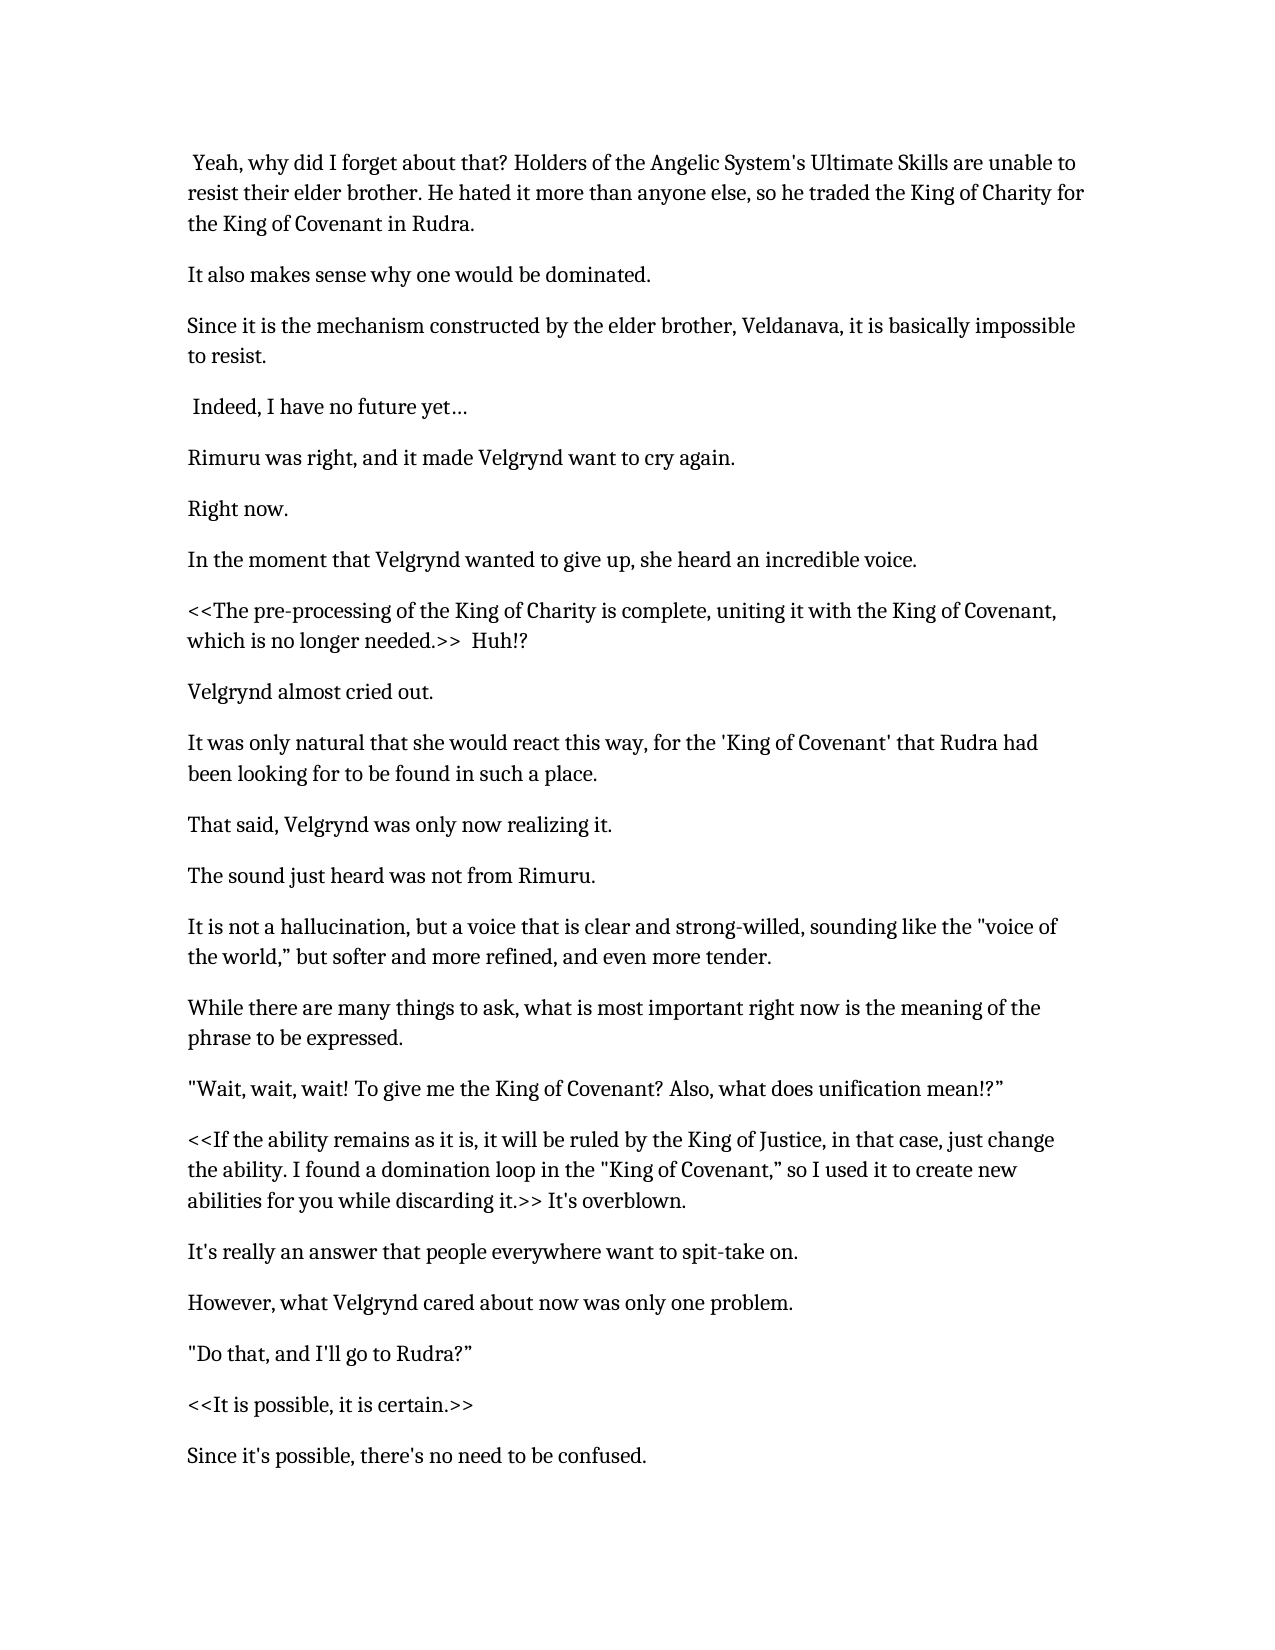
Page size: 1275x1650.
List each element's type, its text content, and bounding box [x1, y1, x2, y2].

text It was only natural that she would react this way, for the 'King of Covenant' that Rudra had been looking for to be found in such a place. [187, 730, 1087, 787]
text The sound just heard was not from Rimuru. [187, 862, 1087, 889]
text While there are many things to ask, what is most important right now is the meaning of the phrase to be expressed. [187, 995, 1087, 1051]
text "Do that, and I'll go to Rudra?” [187, 1341, 1087, 1367]
text Yeah, why did I forget about that? Holders of the Angelic System's Ultimate Skills are unable to resist their elder brother. He hated it more than anyone else, so he traded the King of Charity for the King of Covenant in Rudra. [187, 150, 1087, 237]
text However, what Velgrynd cared about now was only one problem. [187, 1289, 1087, 1316]
text It also makes sense why one would be dominated. [187, 261, 1087, 288]
text <<The pre-processing of the King of Charity is complete, uniting it with the King of Covenant, which is no longer needed.>> Huh!? [187, 598, 1087, 654]
text It's really an answer that people everywhere want to spit-take on. [187, 1238, 1087, 1265]
text "Wait, wait, wait! To give me the King of Covenant? Also, what does unification mean!?” [187, 1076, 1087, 1102]
text That said, Velgrynd was only now realizing it. [187, 811, 1087, 838]
text <<If the ability remains as it is, it will be ruled by the King of Justice, in that case, just change the ability. I found a domination loop in the "King of Covenant,” so I used it to create new abilities for you while discarding it.>> It's overblown. [187, 1127, 1087, 1214]
text Since it's possible, there's no need to be confused. [187, 1443, 1087, 1469]
text Velgrynd almost cried out. [187, 679, 1087, 706]
text Since it is the mechanism constructed by the elder brother, Veldanava, it is basically impossible to resist. [187, 312, 1087, 369]
text Rimuru was right, and it made Velgrynd want to cry again. [187, 445, 1087, 471]
text <<It is possible, it is certain.>> [187, 1392, 1087, 1418]
text Indeed, I have no future yet… [187, 394, 1087, 420]
text In the moment that Velgrynd wanted to give up, she heard an incredible voice. [187, 547, 1087, 573]
text Right now. [187, 496, 1087, 522]
text It is not a hallucination, but a voice that is clear and strong-willed, sounding like the "voice of the world,” but softer and more refined, and even more tender. [187, 913, 1087, 970]
